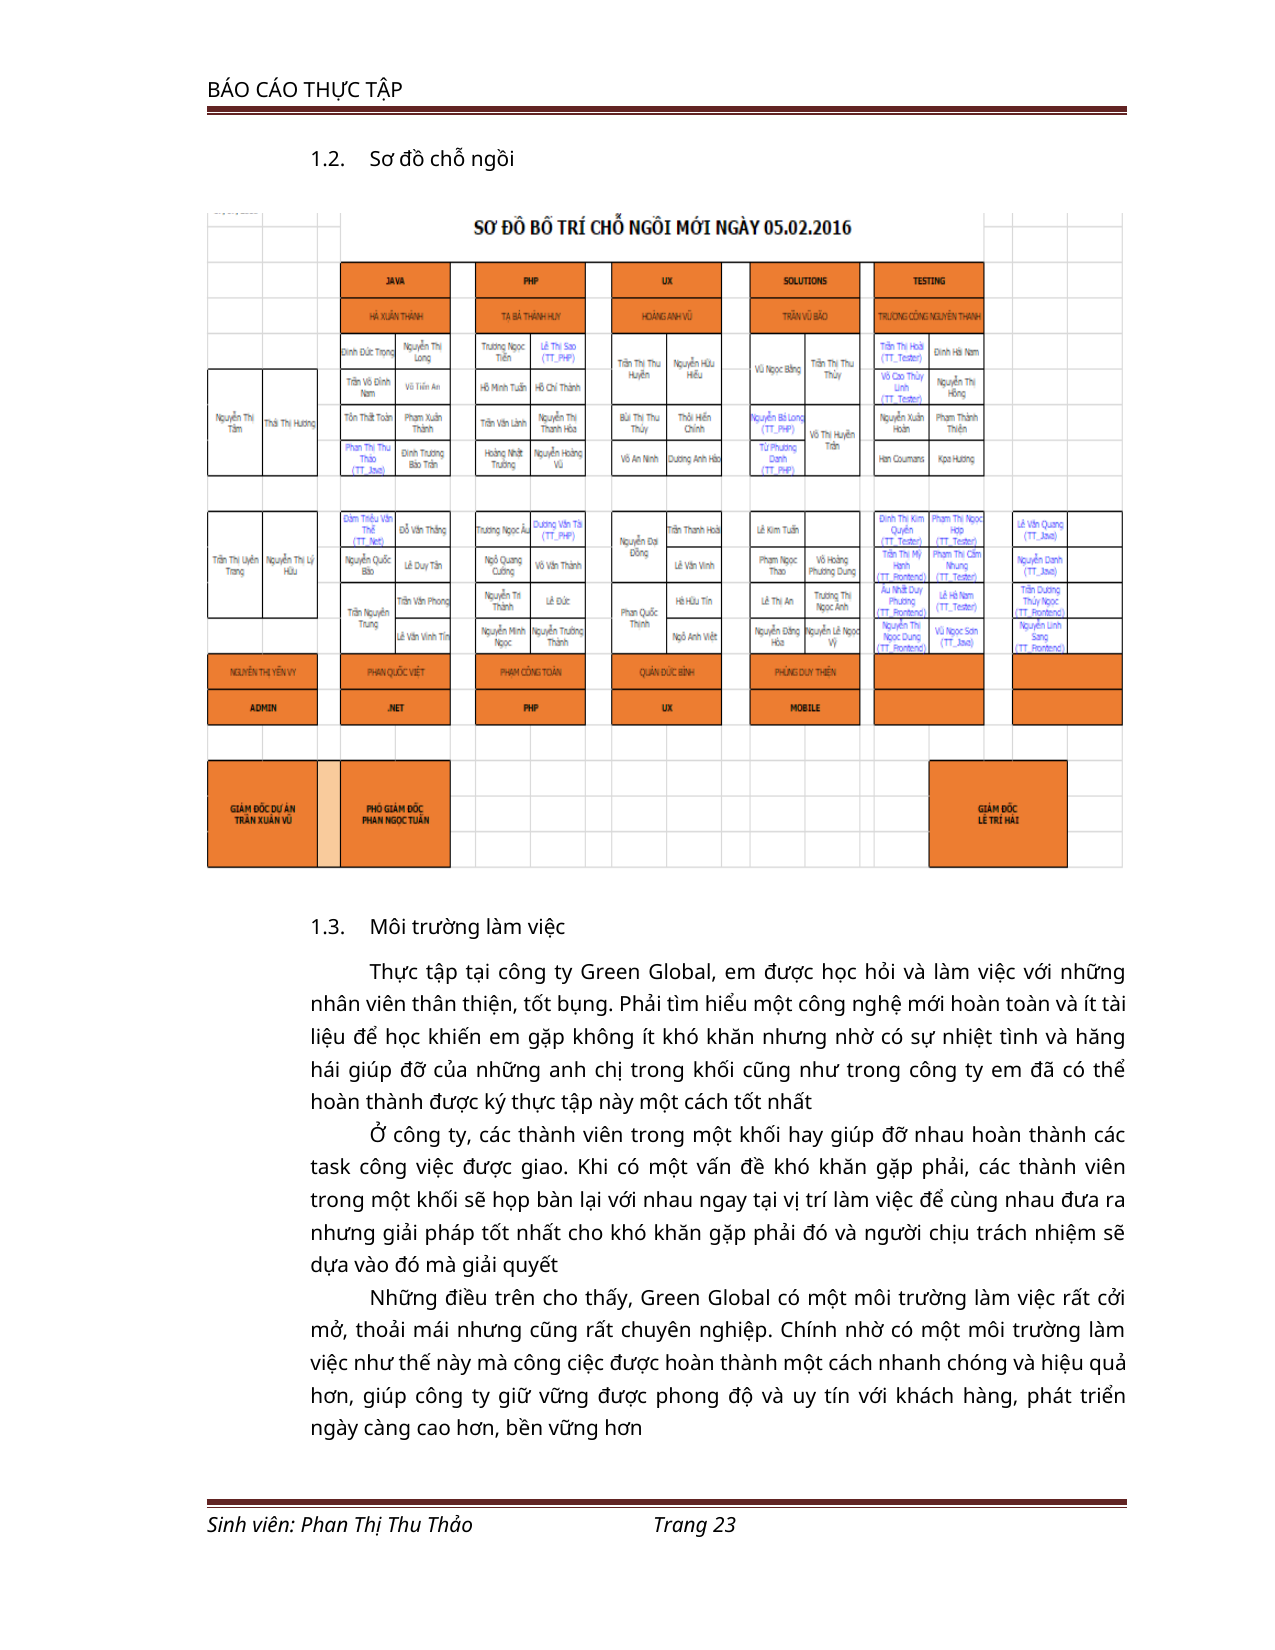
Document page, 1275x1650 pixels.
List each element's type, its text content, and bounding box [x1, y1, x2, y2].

text Ở công ty, các thành viên trong một khối hay giúp đỡ nhau hoàn thành các task công việc được giao. Khi có một vấn đề khó khăn gặp phải, các thành viên trong một khối sẽ họp bàn lại với nhau ngay tại vị trí làm việc để cùng nhau đưa ra nhưng giải pháp tốt nhất cho khó khăn gặp phải đó và người chịu trách nhiệm sẽ dựa vào đó mà giải quyết [310, 1120, 1127, 1279]
subtitle Môi trường làm việc [310, 912, 1127, 940]
picture [206, 213, 1124, 871]
text Thực tập tại công ty Green Global, em được học hỏi và làm việc với những nhân viên thân thiện, tốt bụng. Phải tìm hiểu một công nghệ mới hoàn toàn và ít tài liệu để học khiến em gặp không ít khó khăn nhưng nhờ có sự nhiệt tình và hăng hái giúp đỡ của những anh chị trong khối cũng như trong công ty em đã có thể hoàn thành được ký thực tập này một cách tốt nhất [310, 957, 1127, 1116]
subtitle Sơ đồ chỗ ngồi [310, 144, 1127, 172]
text Những điều trên cho thấy, Green Global có một môi trường làm việc rất cởi mở, thoải mái nhưng cũng rất chuyên nghiệp. Chính nhờ có một môi trường làm việc như thế này mà công ciệc được hoàn thành một cách nhanh chóng và hiệu quả hơn, giúp công ty giữ vững được phong độ và uy tín với khách hàng, phát triển ngày càng cao hơn, bền vững hơn [310, 1283, 1127, 1442]
